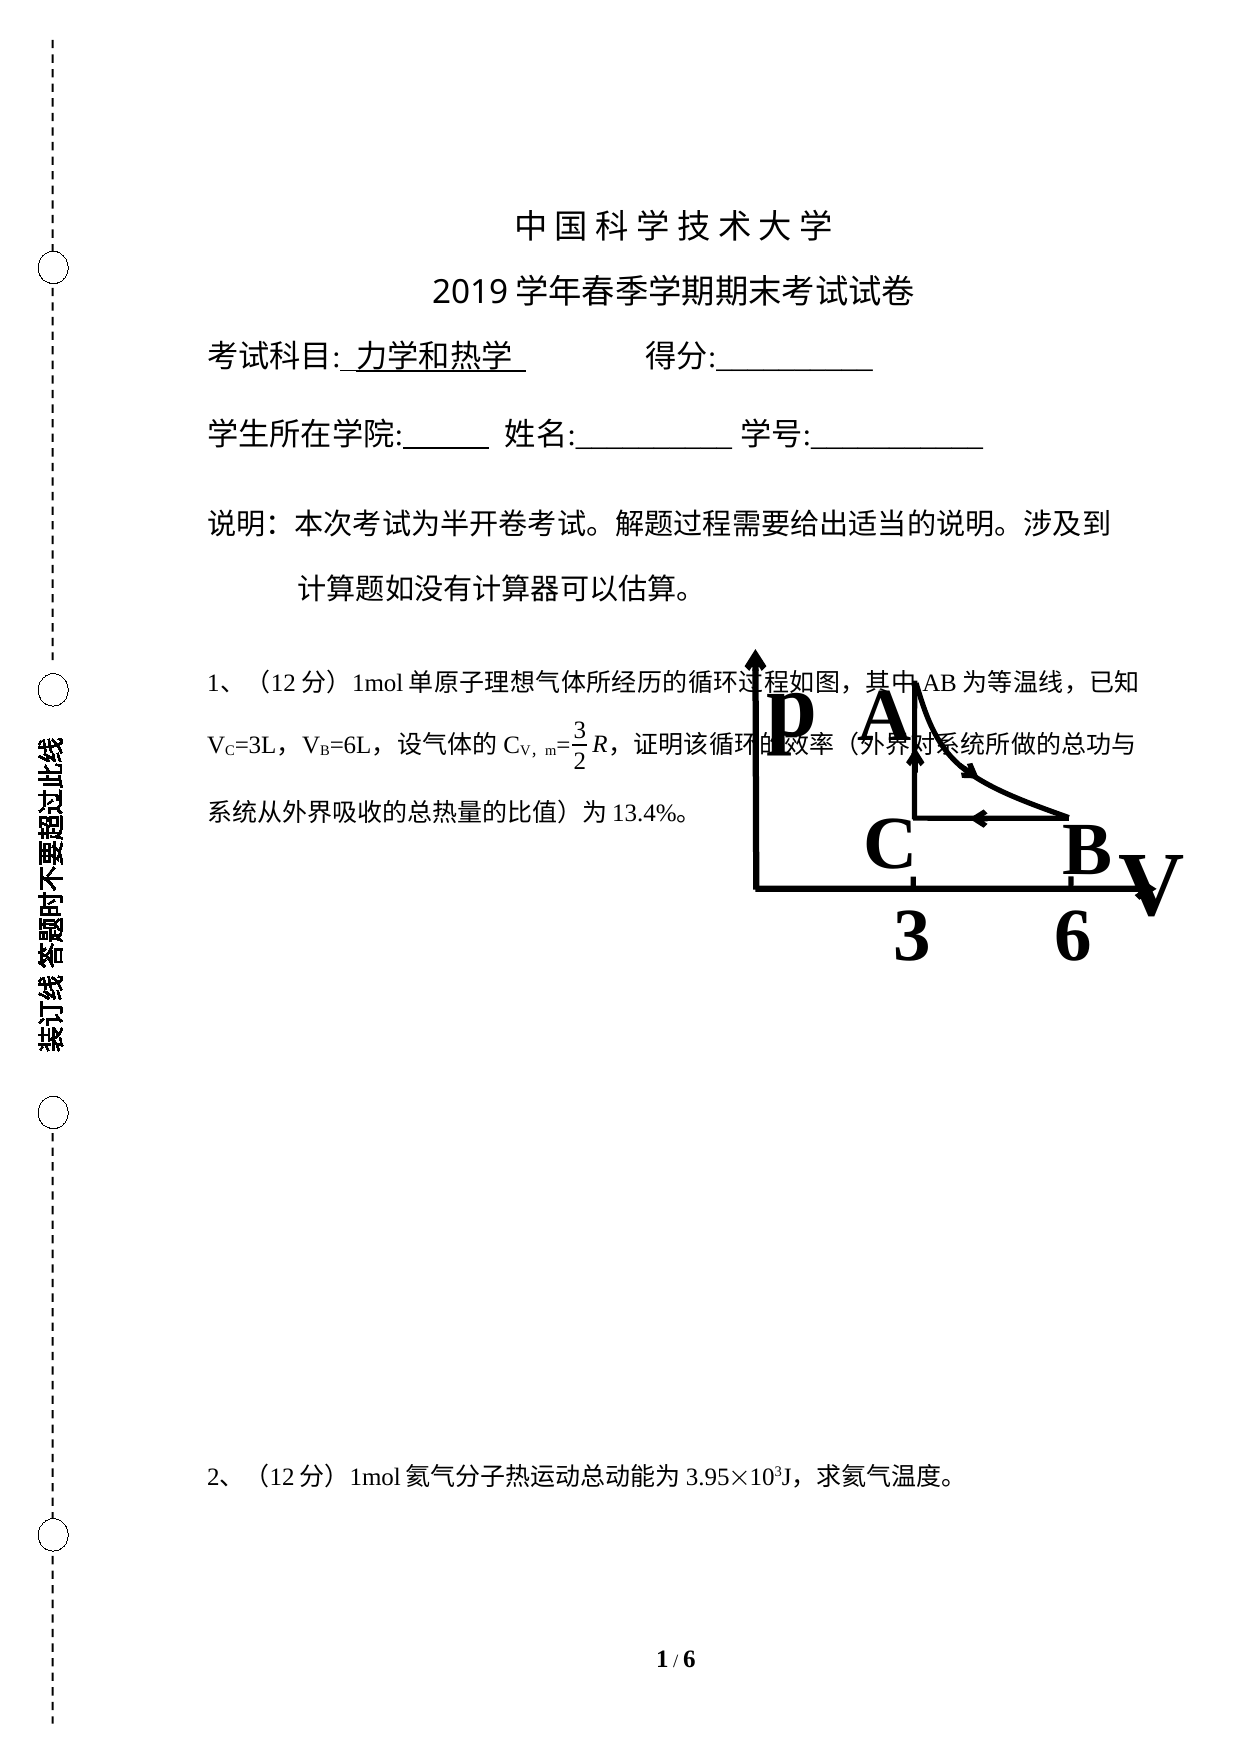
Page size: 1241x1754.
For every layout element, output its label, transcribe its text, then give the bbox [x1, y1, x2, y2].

text 1、（12分）1mol单原子理想气体所经历的循环过程如图，其中AB为等温线，已知VC=3L，VB=6L，设气体的CV，m=，证明该循环的效率（外界对系统所做的总功与系统从外界吸收的总热量的比值）为13.4%。 [207, 648, 1140, 843]
text 2019学年春季学期期末考试试卷 [207, 256, 1140, 321]
text 中 国 科 学 技 术 大 学 [207, 191, 1140, 256]
list 2、（12分）1mol氦气分子热运动总动能为3.95103J，求氦气温度。 [207, 1442, 1140, 1507]
text 考试科目: 力学和热学 得分:__________ [207, 321, 1140, 386]
text 学生所在学院: 姓名:__________ 学号:___________ [207, 399, 1140, 464]
text 说明：本次考试为半开卷考试。解题过程需要给出适当的说明。涉及到计算题如没有计算器可以估算。 [207, 489, 1140, 619]
